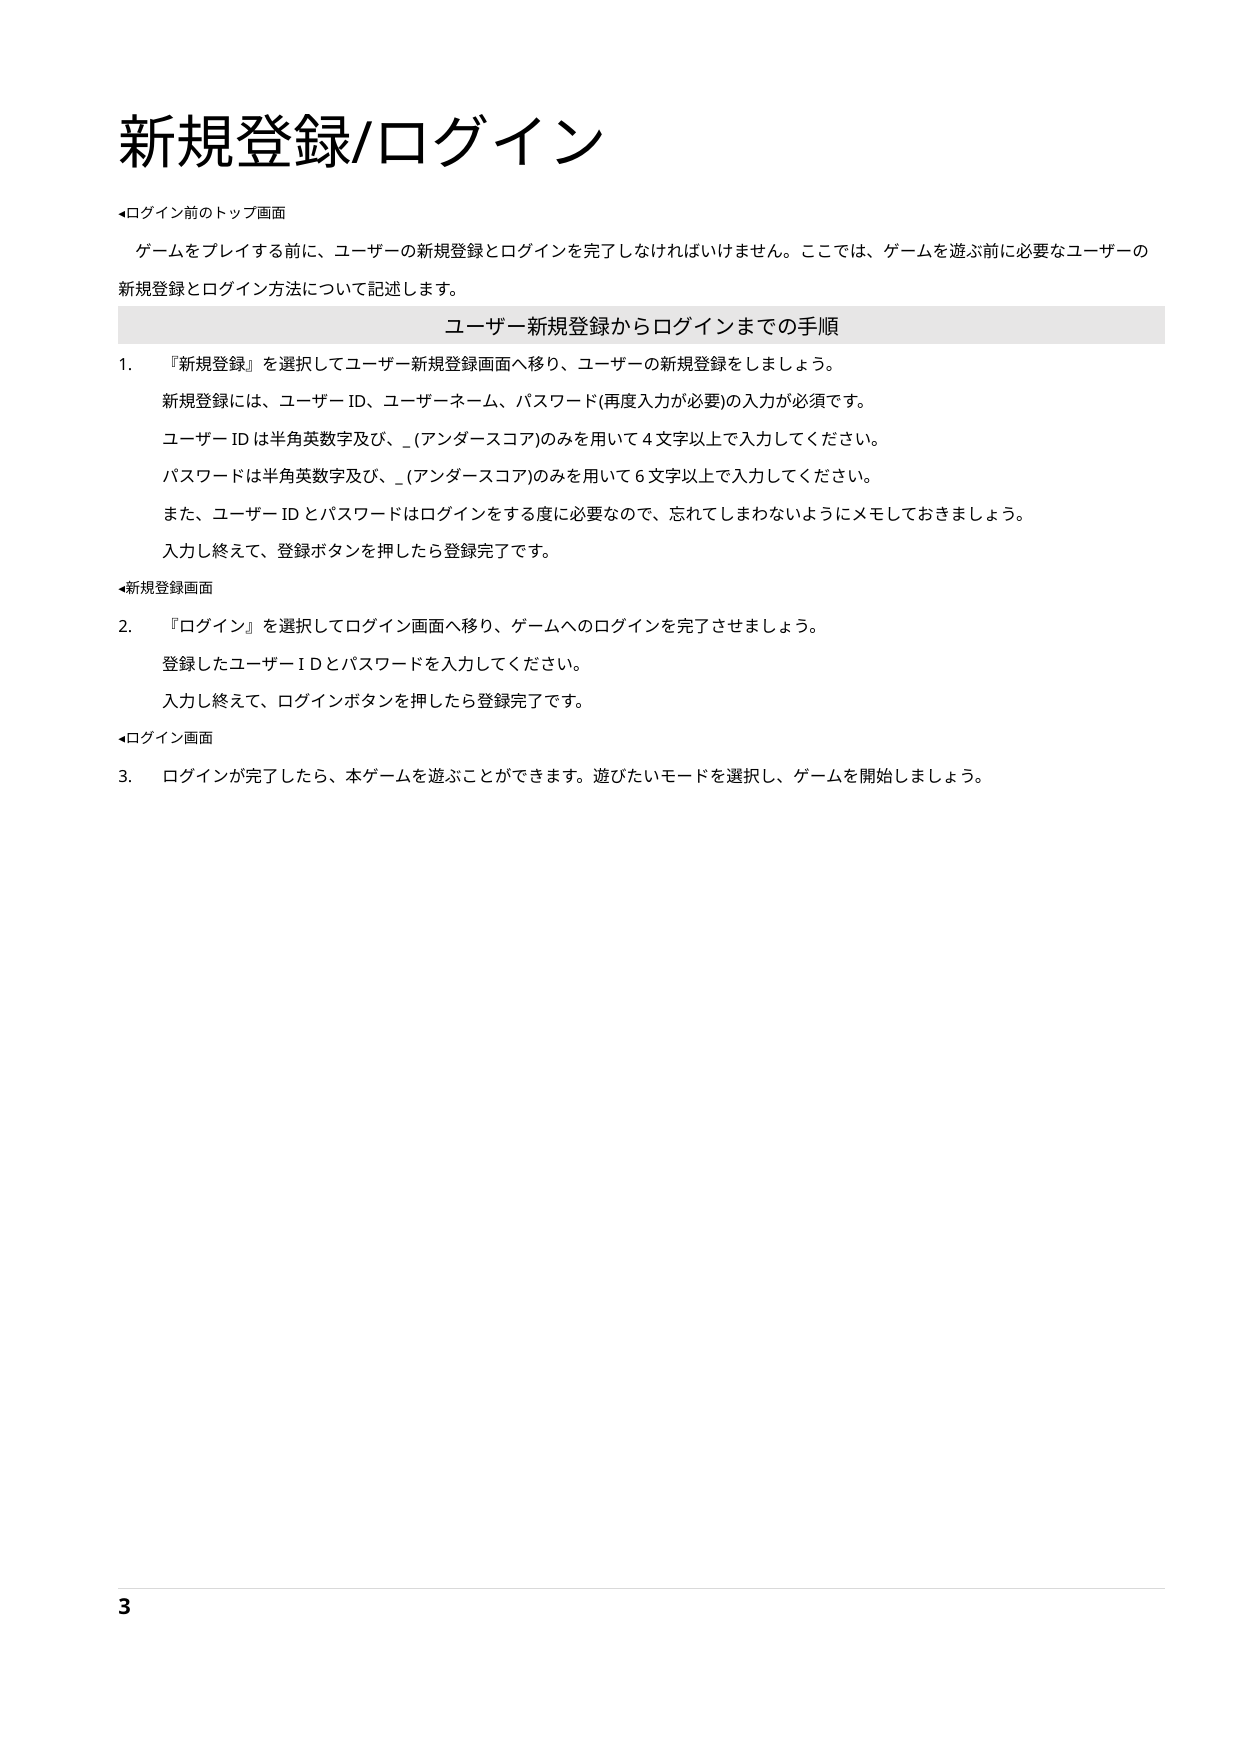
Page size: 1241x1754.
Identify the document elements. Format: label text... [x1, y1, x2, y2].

text 新規登録/ログイン [118, 81, 1165, 194]
text 新規登録画面 [118, 569, 1165, 606]
list 新規登録には、ユーザーID、ユーザーネーム、パスワード(再度入力が必要)の入力が必須です。 [162, 381, 1165, 419]
list 『ログイン』を選択してログイン画面へ移り、ゲームへのログインを完了させましょう。 [118, 606, 1165, 644]
text ログイン前のトップ画面 [118, 194, 1165, 231]
text ゲームをプレイする前に、ユーザーの新規登録とログインを完了しなければいけません。ここでは、ゲームを遊ぶ前に必要なユーザーの新規登録とログイン方法について記述します。 [118, 231, 1165, 306]
list ユーザーIDは半角英数字及び、_ (アンダースコア)のみを用いて4文字以上で入力してください。 [162, 419, 1165, 456]
list 『新規登録』を選択してユーザー新規登録画面へ移り、ユーザーの新規登録をしましょう。 [118, 344, 1165, 381]
list 入力し終えて、ログインボタンを押したら登録完了です。 [162, 681, 1165, 719]
text ユーザー新規登録からログインまでの手順 [118, 306, 1165, 344]
list パスワードは半角英数字及び、_ (アンダースコア)のみを用いて6文字以上で入力してください。 [162, 456, 1165, 494]
list 登録したユーザーIＤとパスワードを入力してください。 [162, 644, 1165, 681]
list ログインが完了したら、本ゲームを遊ぶことができます。遊びたいモードを選択し、ゲームを開始しましょう。 [118, 756, 1165, 794]
text ログイン画面 [118, 719, 1165, 756]
list また、ユーザーIDとパスワードはログインをする度に必要なので、忘れてしまわないようにメモしておきましょう。 [162, 494, 1165, 531]
list 入力し終えて、登録ボタンを押したら登録完了です。 [162, 531, 1165, 569]
